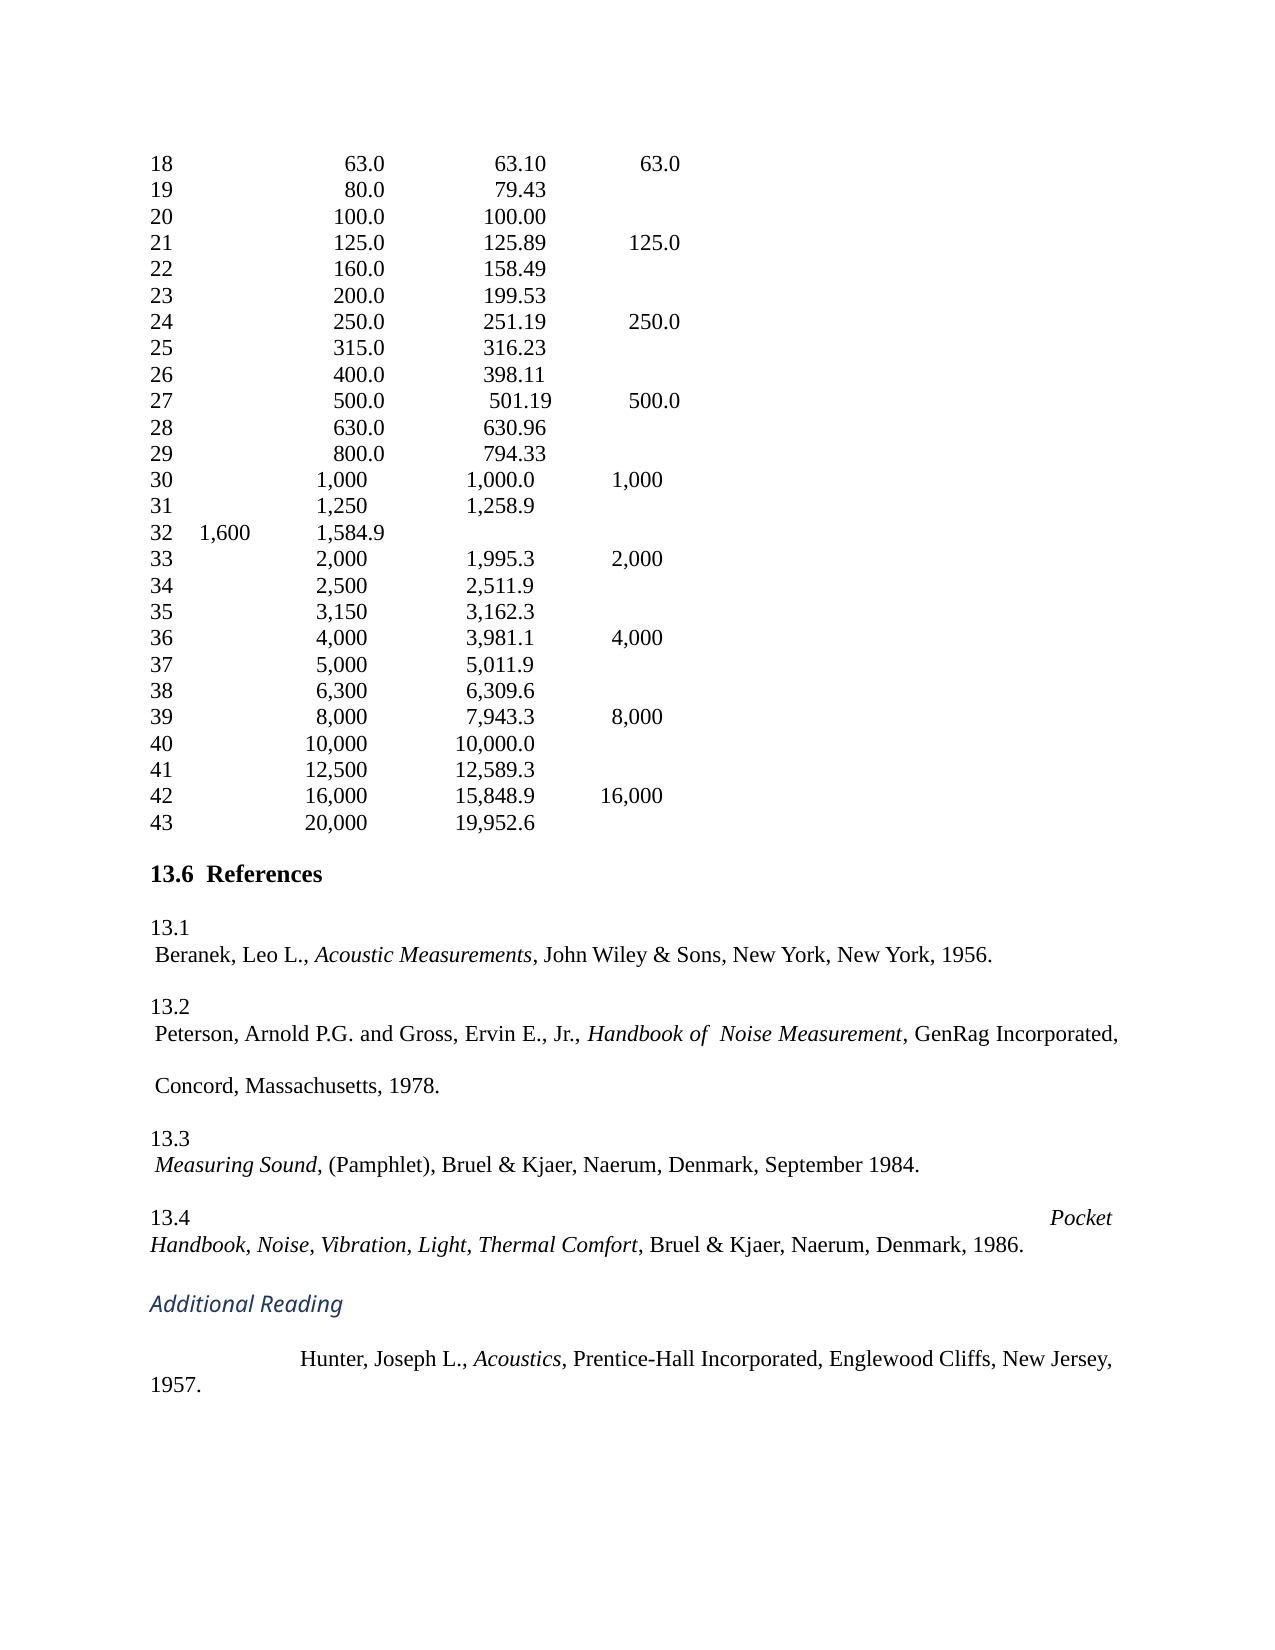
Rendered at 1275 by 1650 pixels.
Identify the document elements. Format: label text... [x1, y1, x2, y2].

text 27 500.0 501.19 500.0 [150, 387, 1125, 413]
text 22 160.0 158.49 [150, 255, 1125, 282]
text 42 16,000 15,848.9 16,000 [150, 782, 1125, 809]
text 37 5,000 5,011.9 [150, 651, 1125, 677]
text 26 400.0 398.11 [150, 361, 1125, 387]
text 24 250.0 251.19 250.0 [150, 308, 1125, 334]
text 35 3,150 3,162.3 [150, 598, 1125, 624]
text 32 1,600 1,584.9 [150, 519, 1125, 545]
text 28 630.0 630.96 [150, 413, 1125, 440]
text 13.2 Peterson, Arnold P.G. and Gross, Ervin E., Jr., Handbook of Noise Measurement, GenRag Incorporated, Concord, Massachusetts, 1978. [150, 993, 1125, 1099]
text 13.3 Measuring Sound, (Pamphlet), Bruel & Kjaer, Naerum, Denmark, September 1984. [150, 1125, 1125, 1178]
text 43 20,000 19,952.6 [150, 809, 1125, 835]
text 29 800.0 794.33 [150, 440, 1125, 466]
text 36 4,000 3,981.1 4,000 [150, 624, 1125, 651]
text 19 80.0 79.43 [150, 176, 1125, 203]
text 20 100.0 100.00 [150, 203, 1125, 229]
text 23 200.0 199.53 [150, 282, 1125, 308]
text 13.4 Pocket Handbook, Noise, Vibration, Light, Thermal Comfort, Bruel & Kjaer, Naerum, Denmark, 1986. [150, 1204, 1125, 1257]
subtitle Additional Reading [150, 1287, 1125, 1319]
text 30 1,000 1,000.0 1,000 [150, 466, 1125, 493]
text 31 1,250 1,258.9 [150, 493, 1125, 519]
text Hunter, Joseph L., Acoustics, Prentice-Hall Incorporated, Englewood Cliffs, New Jersey, 1957. [150, 1345, 1125, 1398]
text 18 63.0 63.10 63.0 [150, 150, 1125, 176]
text 34 2,500 2,511.9 [150, 572, 1125, 598]
text 13.1 Beranek, Leo L., Acoustic Measurements, John Wiley & Sons, New York, New York, 1956. [150, 914, 1125, 967]
text 41 12,500 12,589.3 [150, 756, 1125, 782]
text 33 2,000 1,995.3 2,000 [150, 545, 1125, 572]
text 13.6 References [150, 859, 1125, 888]
text 21 125.0 125.89 125.0 [150, 229, 1125, 255]
text 39 8,000 7,943.3 8,000 [150, 703, 1125, 730]
text 38 6,300 6,309.6 [150, 677, 1125, 703]
text 25 315.0 316.23 [150, 334, 1125, 361]
text 40 10,000 10,000.0 [150, 730, 1125, 756]
